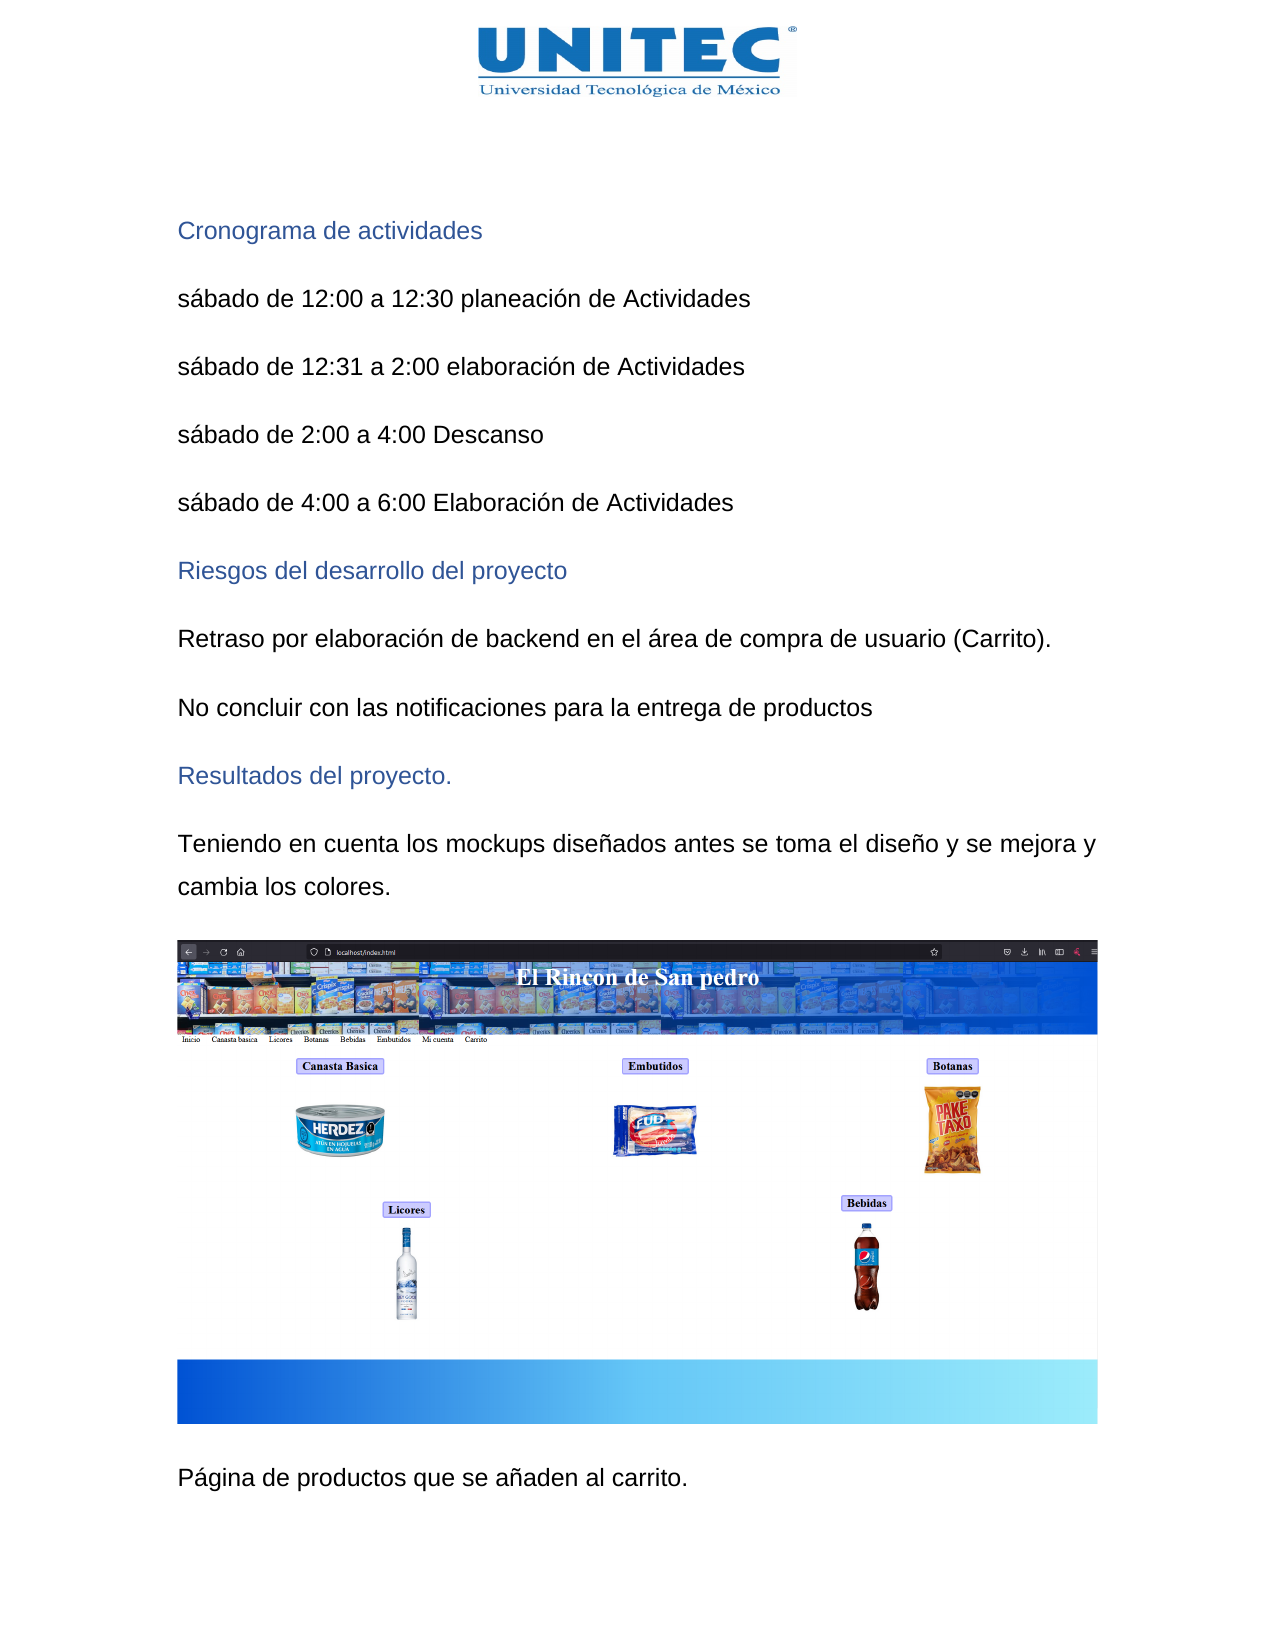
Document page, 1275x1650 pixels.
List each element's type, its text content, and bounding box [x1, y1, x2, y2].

subtitle Cronograma de actividades [177, 216, 1098, 244]
picture [177, 940, 1098, 1424]
text sábado de 4:00 a 6:00 Elaboración de Actividades [177, 488, 1098, 517]
text Retraso por elaboración de backend en el área de compra de usuario (Carrito). [177, 624, 1098, 653]
text sábado de 12:00 a 12:30 planeación de Actividades [177, 284, 1098, 313]
text Página de productos que se añaden al carrito. [177, 1463, 1098, 1491]
text sábado de 12:31 a 2:00 elaboración de Actividades [177, 352, 1098, 381]
subtitle Resultados del proyecto. [177, 761, 1098, 789]
subtitle Riesgos del desarrollo del proyecto [177, 556, 1098, 585]
text sábado de 2:00 a 4:00 Descanso [177, 420, 1098, 449]
text Teniendo en cuenta los mockups diseñados antes se toma el diseño y se mejora y cambia los colores. [177, 829, 1098, 901]
picture [478, 26, 797, 97]
text No concluir con las notificaciones para la entrega de productos [177, 693, 1098, 721]
